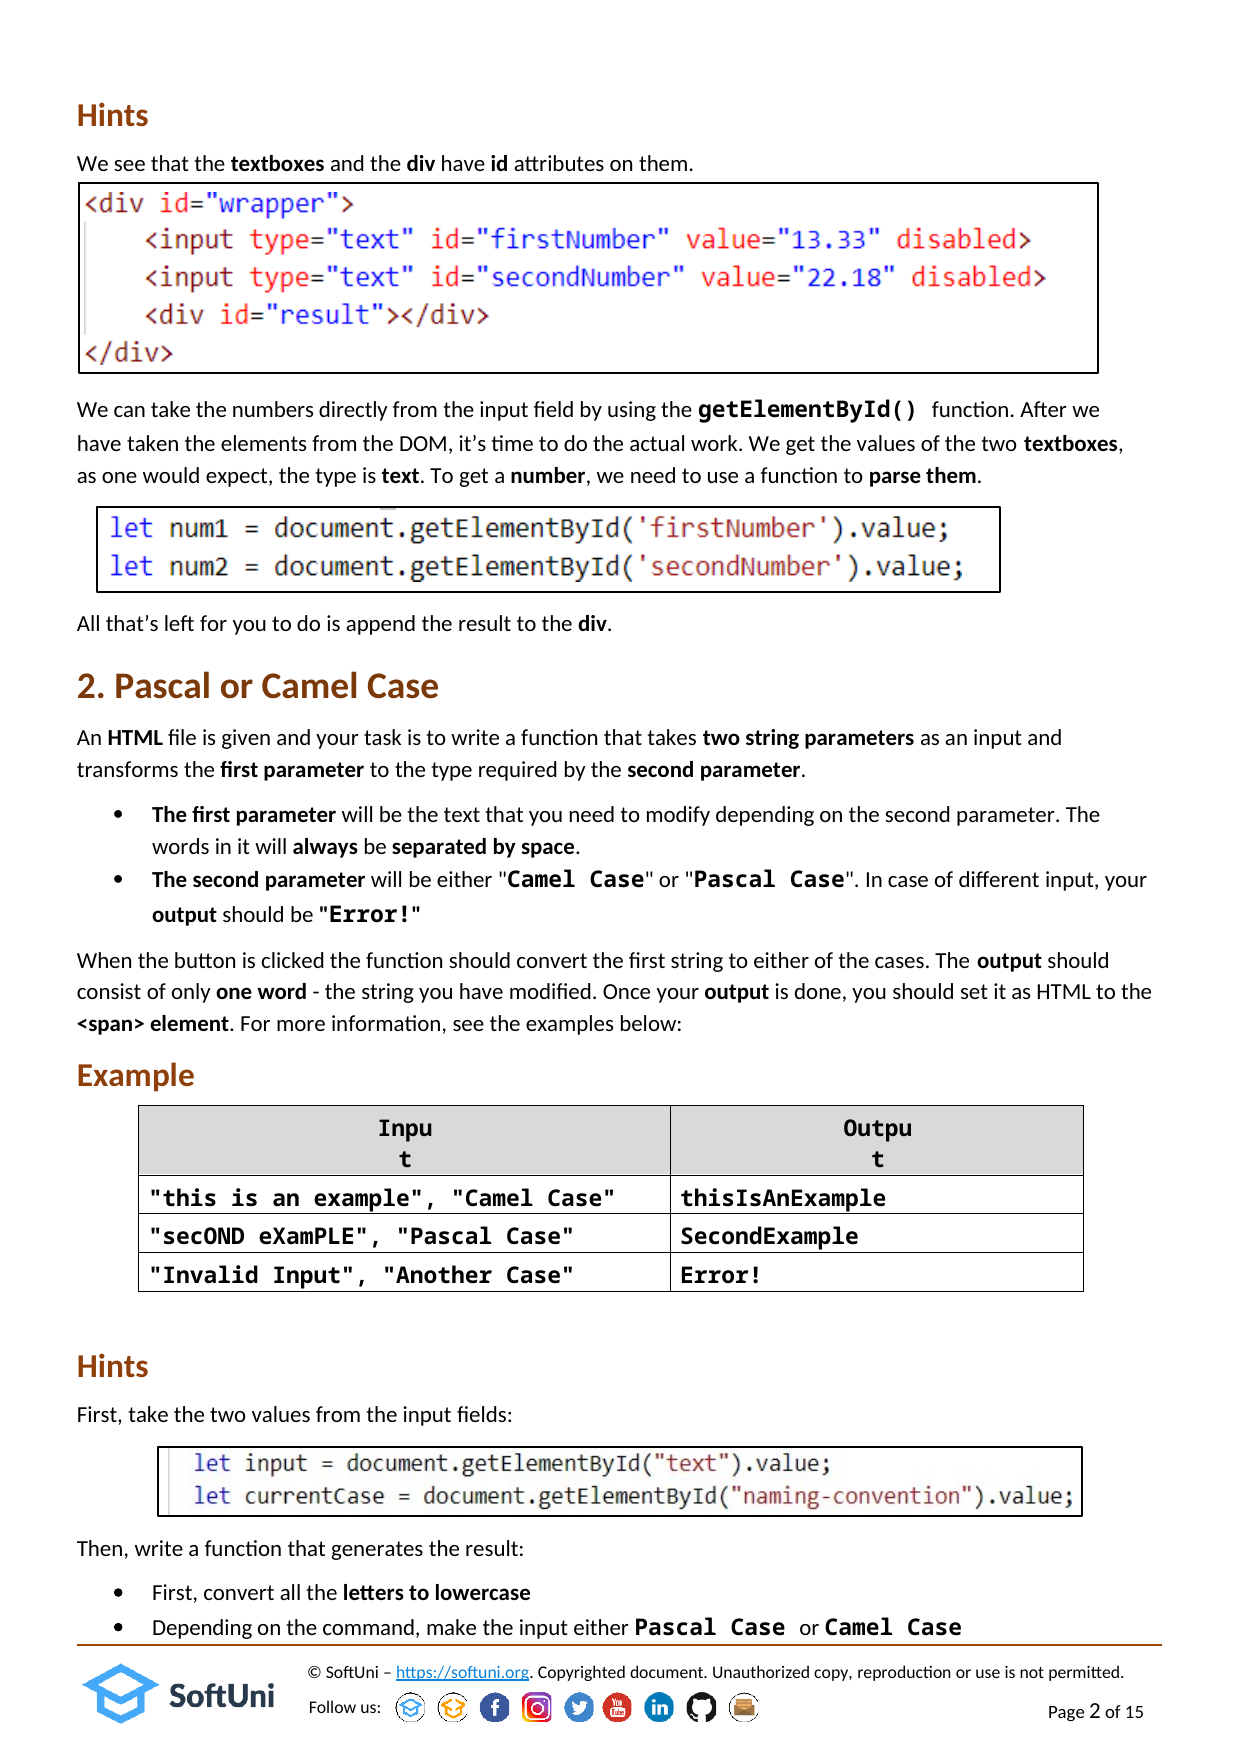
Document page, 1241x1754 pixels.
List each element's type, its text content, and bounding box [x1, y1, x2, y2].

subtitle Pascal or Camel Case [77, 662, 1186, 708]
picture [522, 1692, 552, 1722]
text An HTML file is given and your task is to write a function that takes two string parameters as an input and transforms the first parameter to the type required by the second parameter. [77, 723, 1064, 783]
picture [395, 1692, 425, 1722]
picture [658, 1705, 667, 1714]
text We see that the textboxes and the div have id attributes on them. [77, 149, 1186, 177]
picture [564, 1692, 594, 1722]
picture [168, 1448, 1072, 1458]
list The first parameter will be the text that you need to modify depending on the second parameter. The words in it will always be separated by space. [114, 800, 1102, 860]
list Depending on the command, make the input either Pascal Case or Camel Case [114, 1611, 1186, 1642]
text <span> element. For more information, see the examples below: [77, 1009, 1186, 1038]
picture [665, 1692, 674, 1700]
text All that’s left for you to do is append the result to the div. [77, 609, 1186, 637]
text We can take the numbers directly from the input field by using the getElementById() function. After we have taken the elements from the DOM, it’s time to do the actual work. We get the values of the two textboxes, as one would expect, the type is text. To get a number, we need to use a function to parse them. [77, 191, 1141, 489]
picture [81, 1663, 274, 1724]
picture [686, 1692, 717, 1722]
table_cell Error! [671, 1253, 1083, 1291]
picture [667, 1715, 674, 1722]
text First, take the two values from the input fields: [77, 1400, 1186, 1428]
text output should be "Error!" [152, 898, 1186, 929]
list The second parameter will be either "Camel Case" or "Pascal Case". In case of different input, your [114, 864, 1186, 894]
picture [110, 508, 962, 582]
table_cell thisIsAnExample [671, 1176, 1083, 1213]
table_cell "this is an example", "Camel Case" [139, 1176, 670, 1213]
picture [644, 1692, 653, 1701]
text Hints [77, 1345, 1186, 1386]
picture [479, 1692, 510, 1722]
picture [602, 1692, 632, 1722]
picture [437, 1692, 468, 1722]
picture [728, 1692, 759, 1722]
list First, convert all the letters to lowercase [114, 1578, 1186, 1606]
text Hints [77, 94, 1186, 134]
table_cell "Invalid Input", "Another Case" [139, 1253, 670, 1291]
text When the button is clicked the function should convert the first string to either of the cases. The output should consist of only one word - the string you have modified. Once your output is done, you should set it as HTML to the [77, 946, 1161, 1006]
table_cell "secOND eXamPLE", "Pascal Case" [139, 1214, 670, 1252]
picture [644, 1713, 652, 1722]
table_header Input [139, 1106, 670, 1174]
text Then, write a function that generates the result: [77, 1458, 1186, 1562]
text Example [77, 1054, 1186, 1095]
table_header Output [671, 1106, 1083, 1174]
table_cell SecondExample [671, 1214, 1083, 1252]
